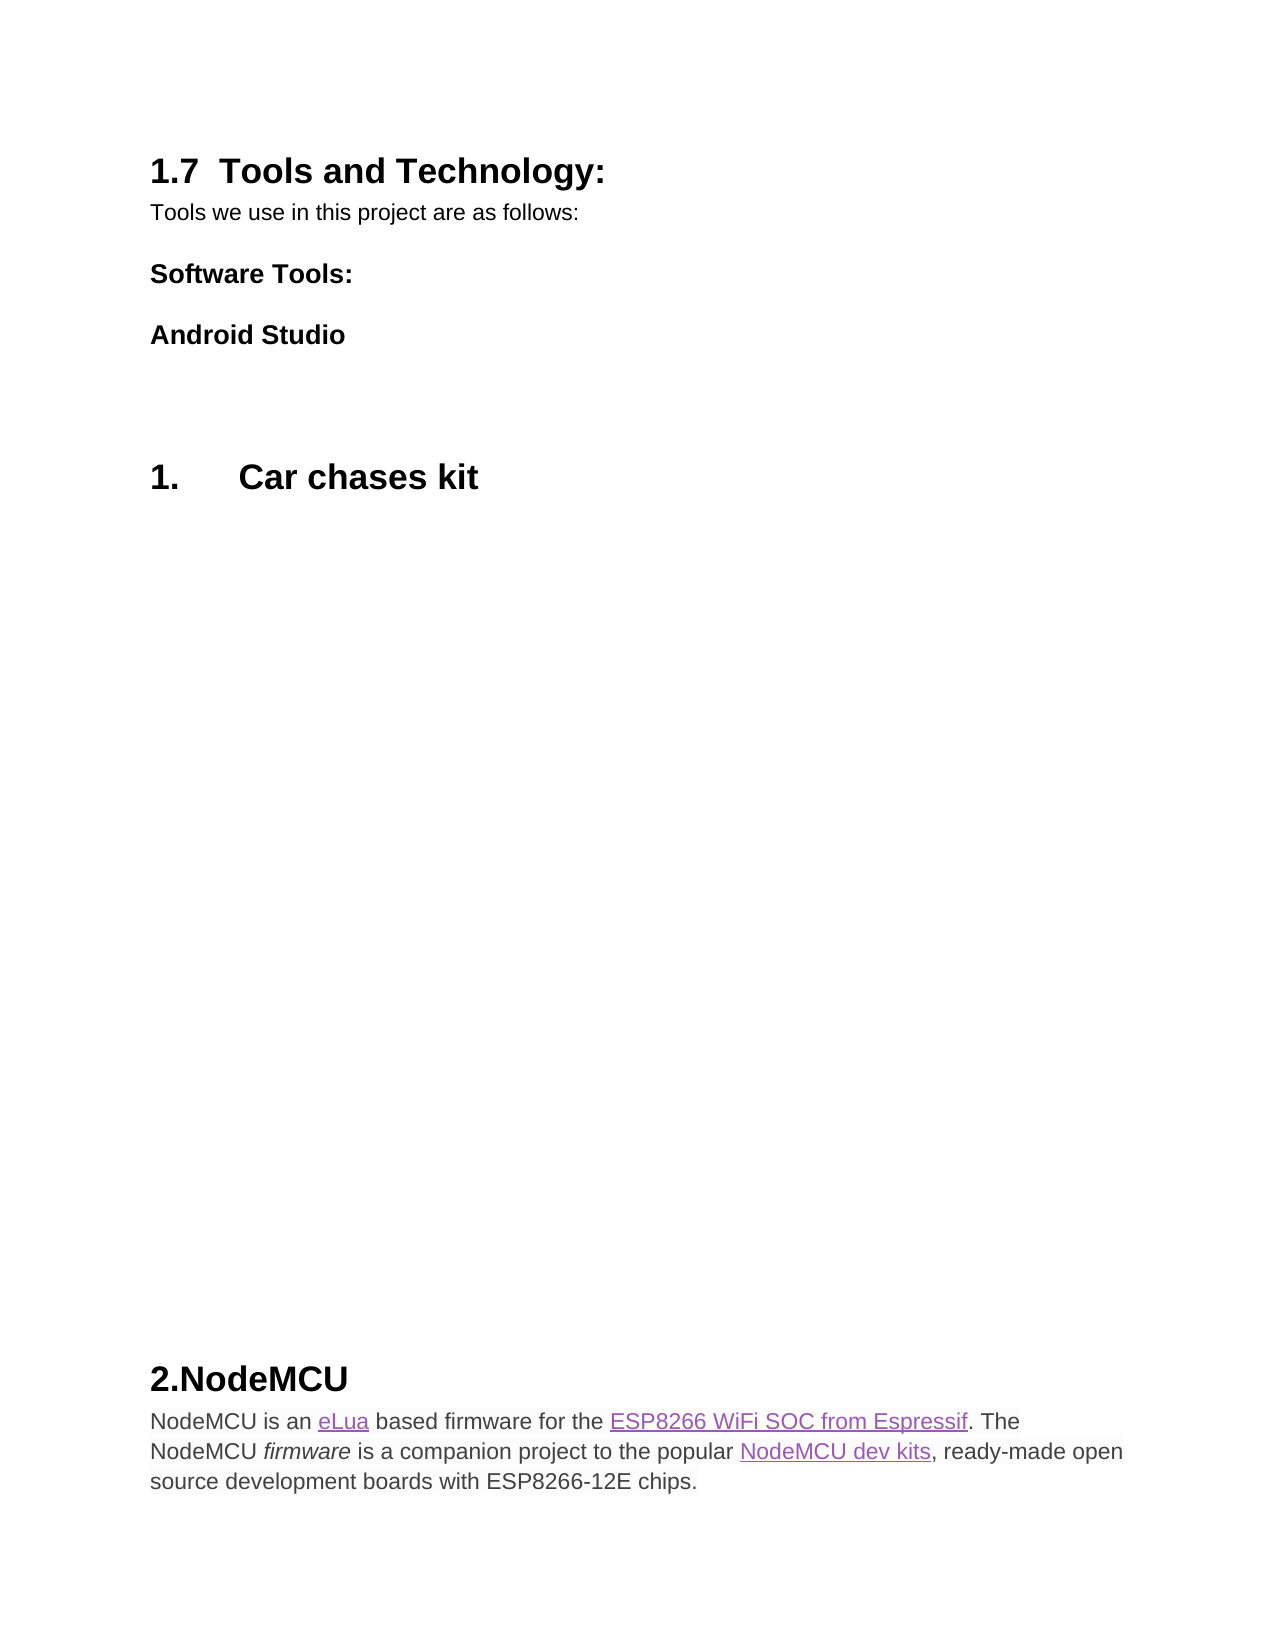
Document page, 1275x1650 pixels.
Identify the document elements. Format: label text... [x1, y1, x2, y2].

subtitle Android Studio [150, 319, 1125, 350]
text Tools we use in this project are as follows: [150, 199, 1125, 225]
subtitle 1.7 Tools and Technology: [150, 150, 1125, 191]
subtitle 2.NodeMCU [150, 1358, 1125, 1399]
subtitle Software Tools: [150, 258, 1125, 290]
text NodeMCU is an eLua based firmware for the ESP8266 WiFi SOC from Espressif. The NodeMCU firmware is a companion project to the popular NodeMCU dev kits, ready-made open source development boards with ESP8266-12E chips. [150, 1408, 1125, 1494]
subtitle 1. Car chases kit [150, 456, 1125, 497]
